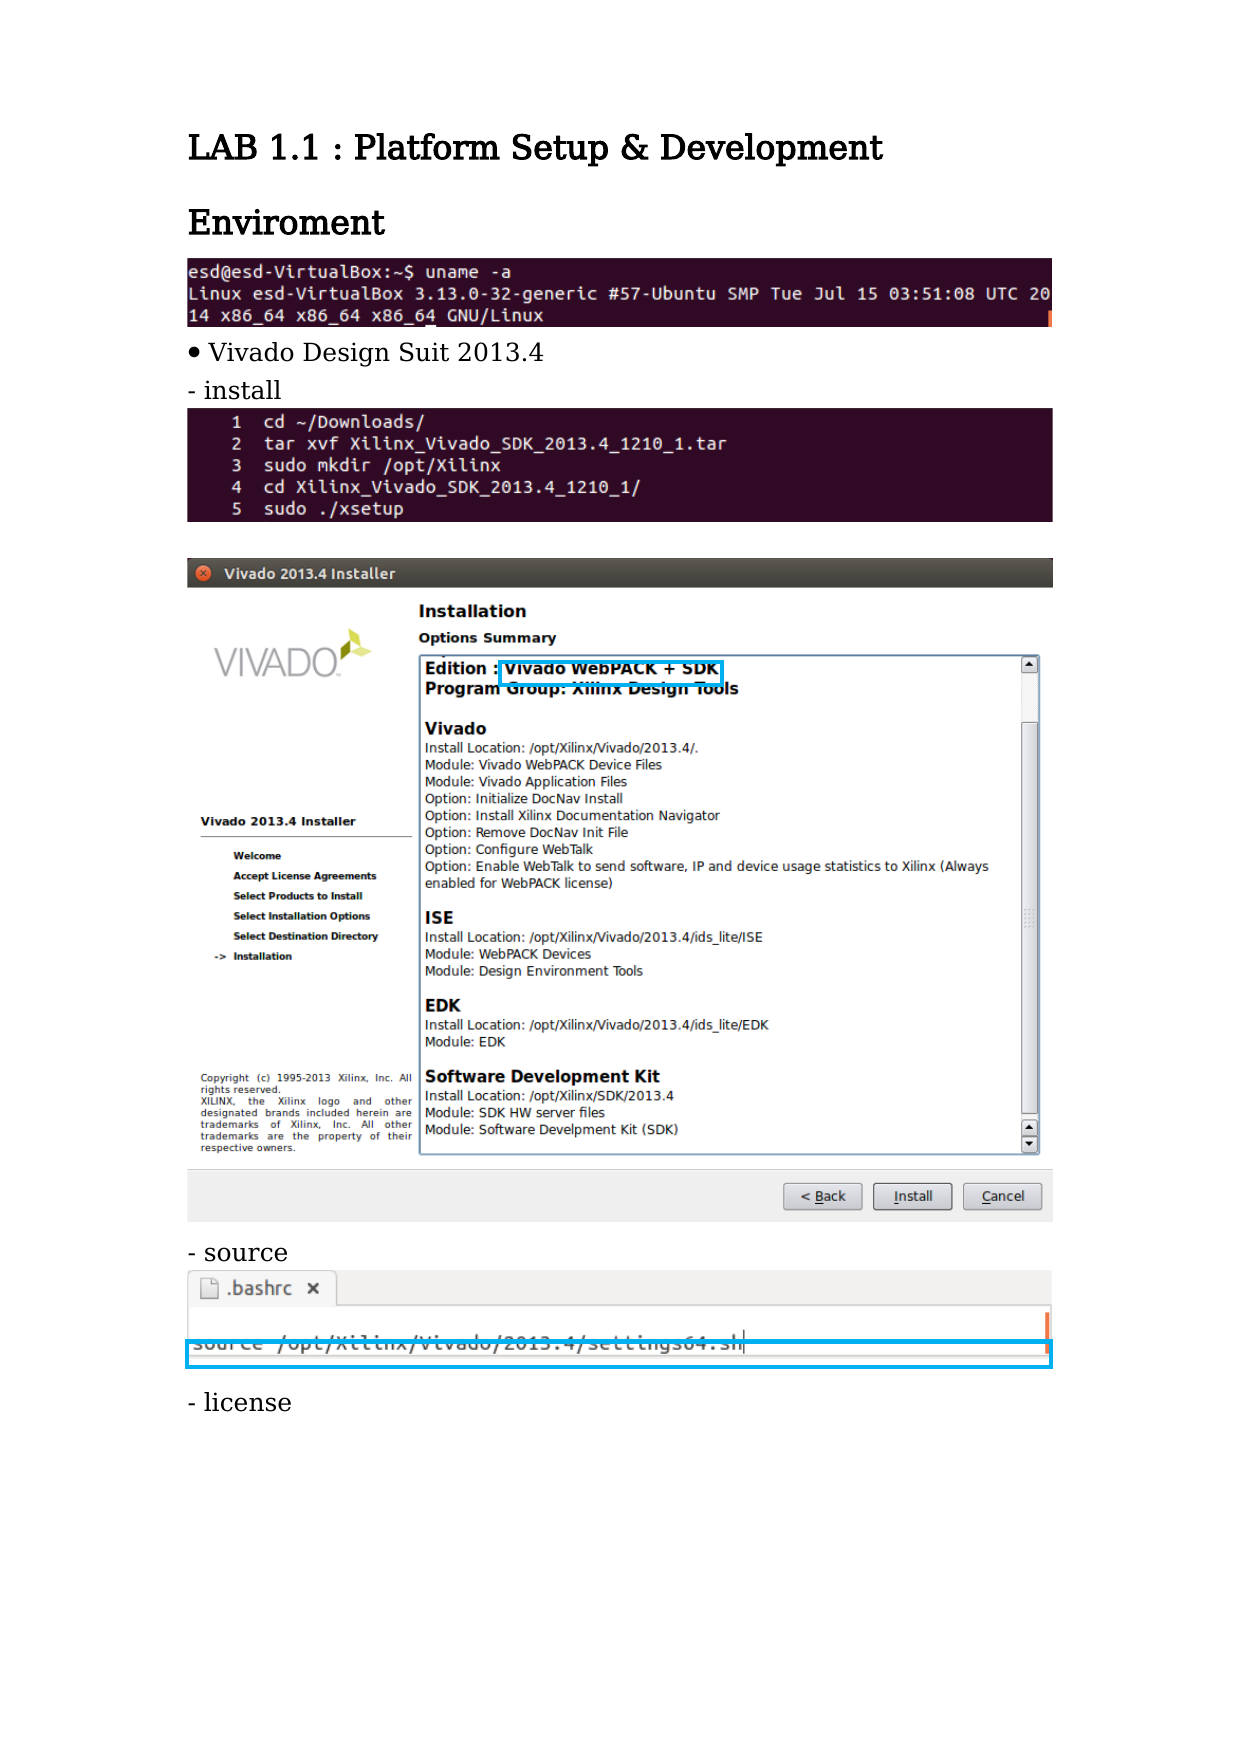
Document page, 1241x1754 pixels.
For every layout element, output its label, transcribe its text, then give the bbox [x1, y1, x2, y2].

picture [187, 258, 1052, 327]
text ⦁ Vivado Design Suit 2013.4 [187, 333, 1053, 371]
text - source [187, 1233, 1053, 1271]
picture [187, 1270, 1052, 1338]
text - license [187, 1383, 1053, 1421]
text - install [187, 371, 1053, 408]
picture [187, 558, 1053, 1222]
picture [187, 408, 1053, 522]
picture [190, 1345, 1048, 1359]
text LAB 1.1 : Platform Setup & Development Enviroment [187, 108, 1053, 258]
